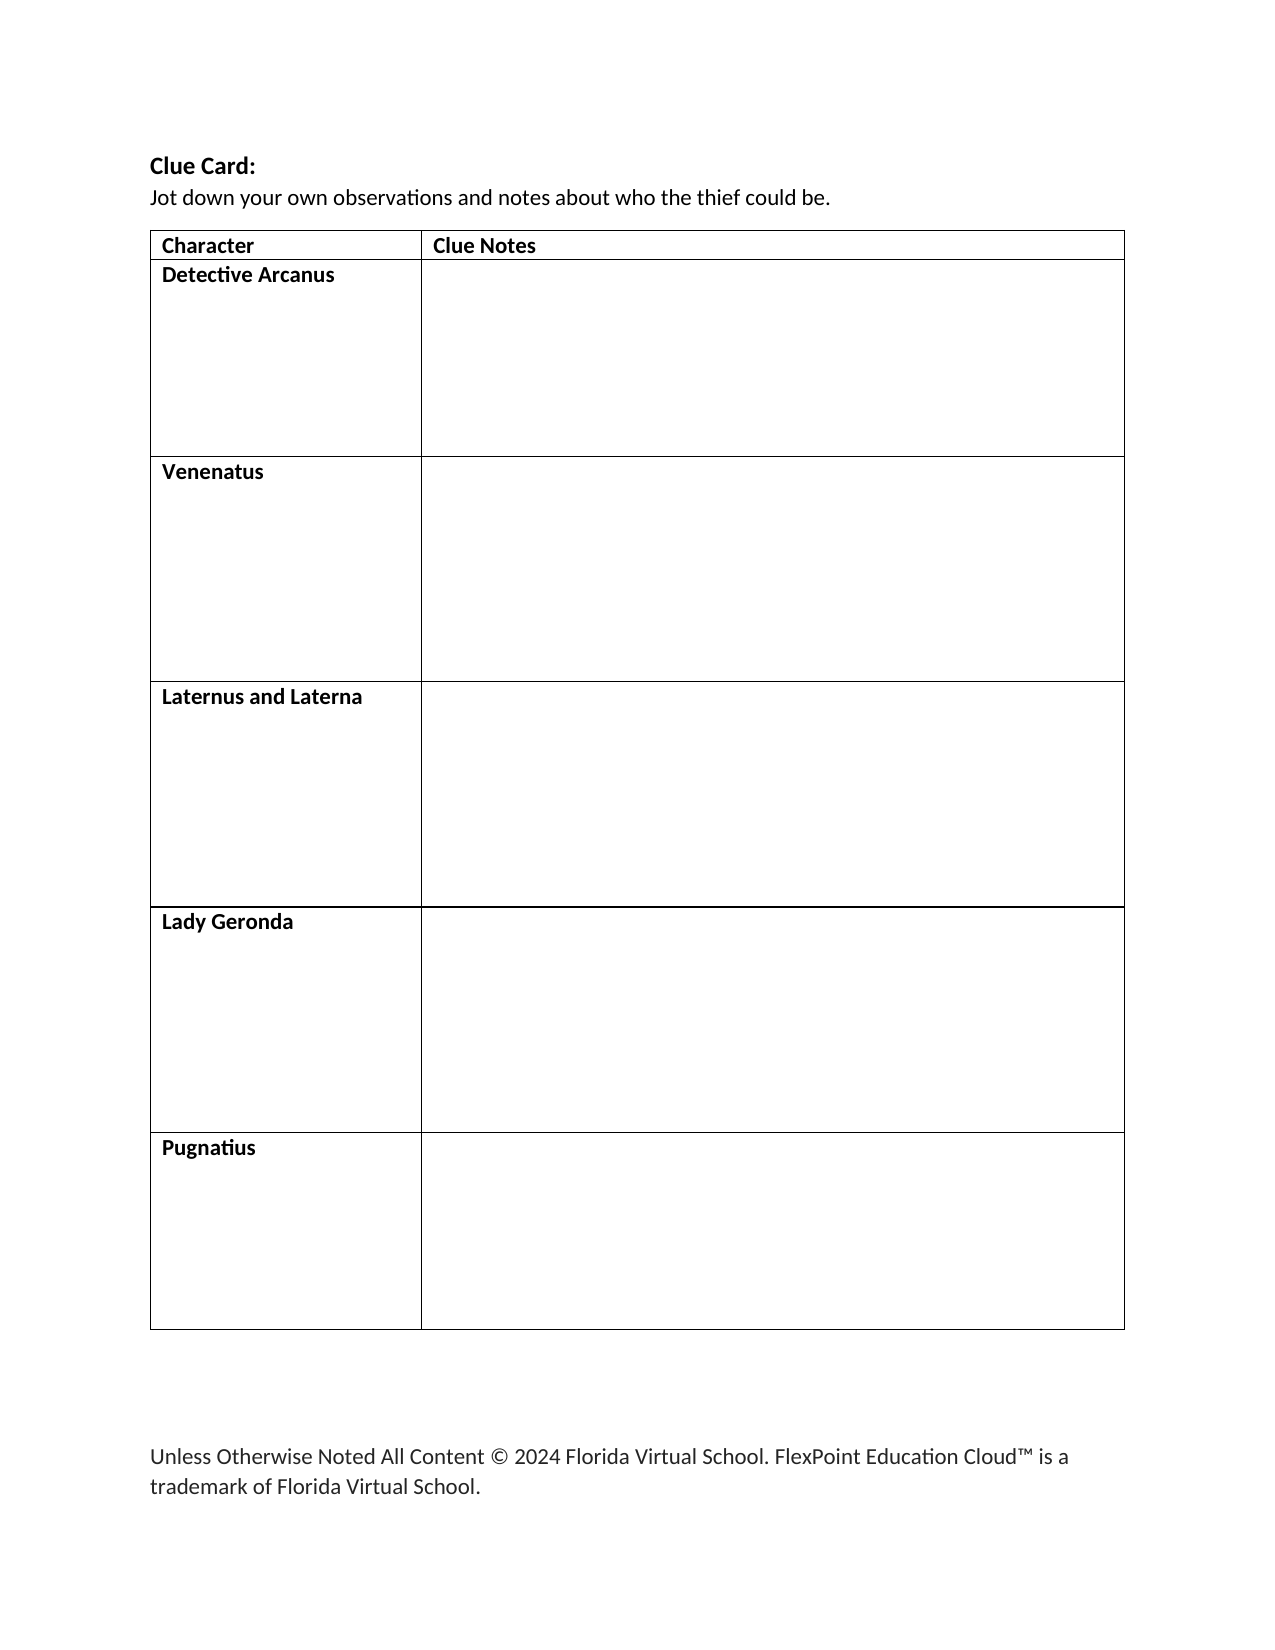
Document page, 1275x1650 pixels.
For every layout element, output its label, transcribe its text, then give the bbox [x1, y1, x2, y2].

table_cell [422, 260, 1124, 456]
text Jot down your own observations and notes about who the thief could be. [150, 183, 1125, 211]
table_header Clue Notes [422, 231, 1124, 259]
table_cell [422, 682, 1124, 906]
table_cell Lady Geronda [151, 908, 421, 1132]
table_cell [422, 1133, 1124, 1329]
subtitle Clue Card: [150, 150, 1125, 181]
table_header Character [151, 231, 421, 259]
table_cell Laternus and Laterna [151, 682, 421, 906]
table_cell [422, 457, 1124, 681]
table_cell [422, 908, 1124, 1132]
table_cell Detective Arcanus [151, 260, 421, 456]
table_cell Pugnatius [151, 1133, 421, 1329]
table_cell Venenatus [151, 457, 421, 681]
